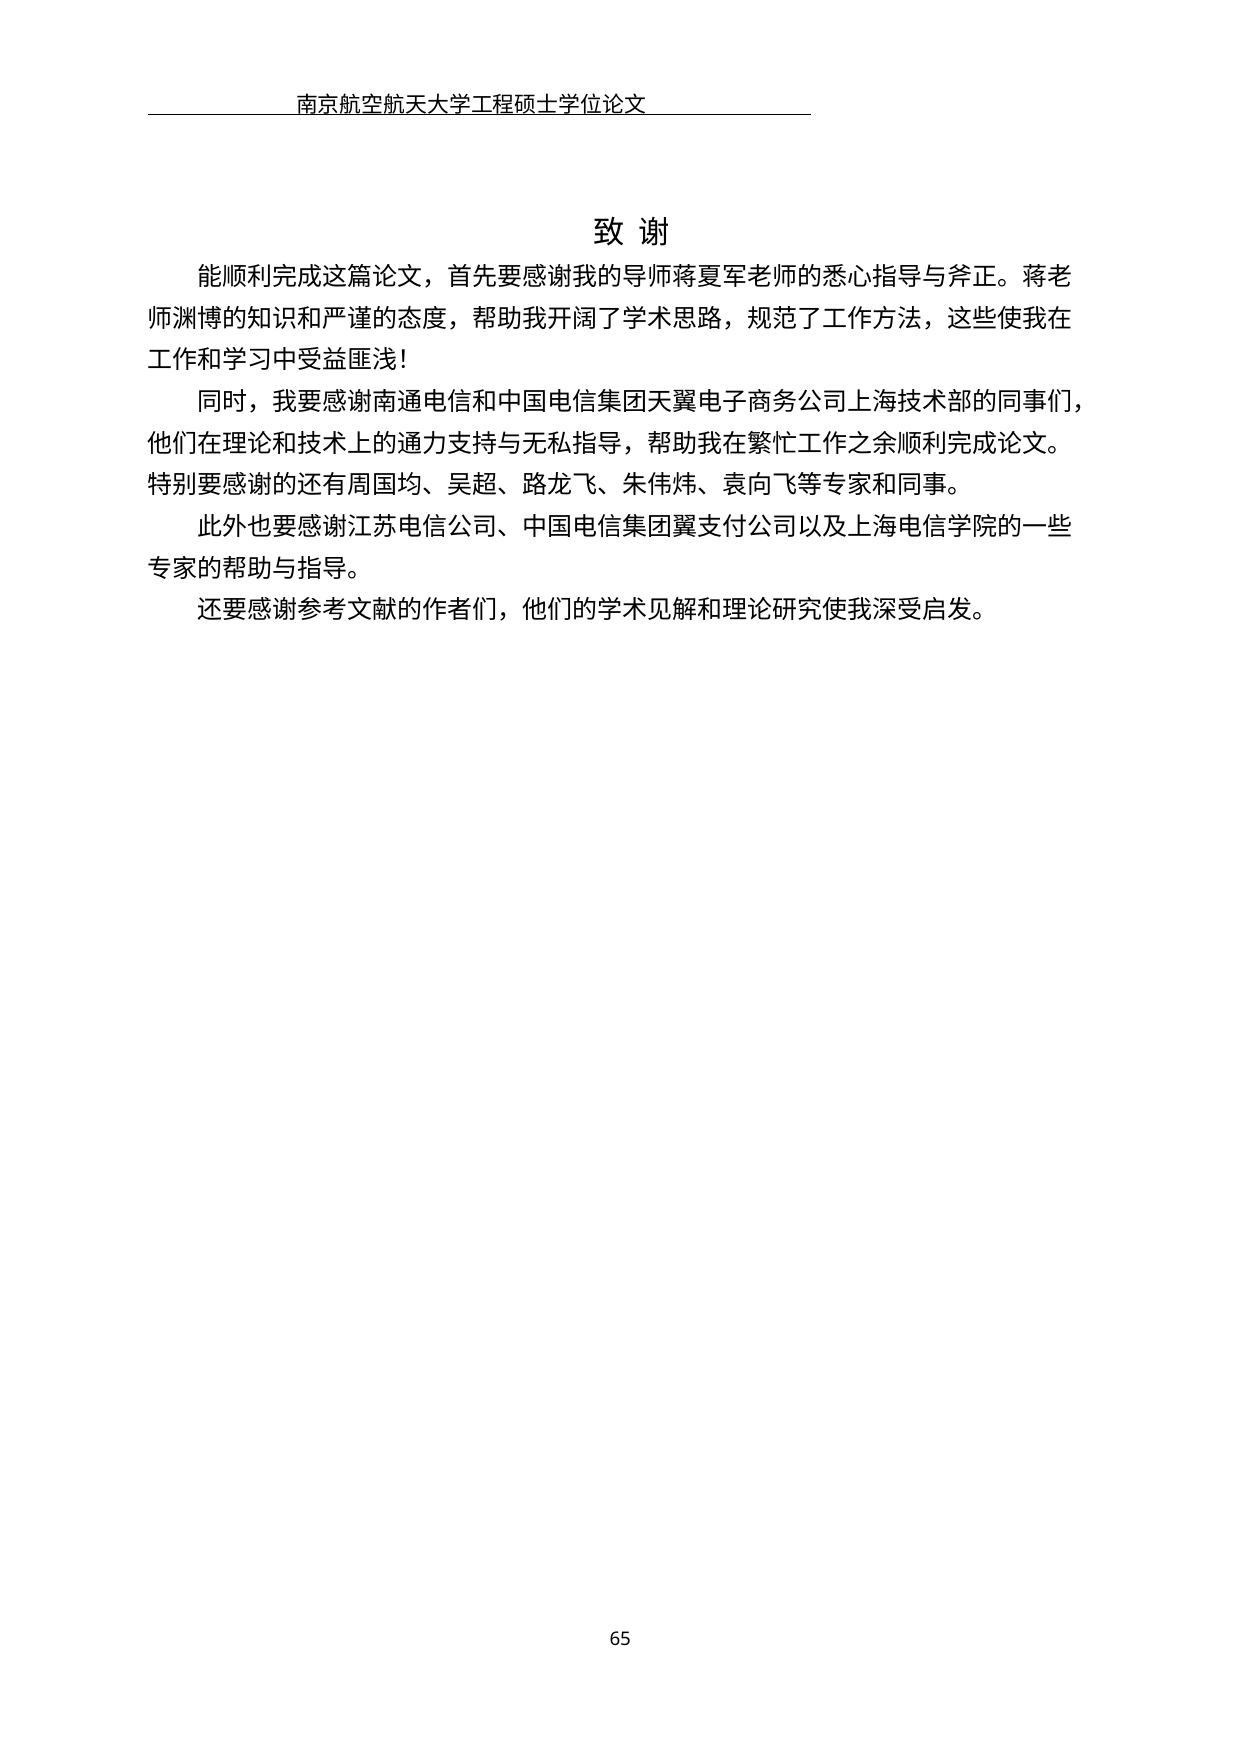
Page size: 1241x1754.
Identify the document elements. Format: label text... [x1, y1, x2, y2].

text 此外也要感谢江苏电信公司、中国电信集团翼支付公司以及上海电信学院的一些专家的帮助与指导。 [148, 502, 1092, 585]
text 还要感谢参考文献的作者们，他们的学术见解和理论研究使我深受启发。 [148, 585, 1092, 627]
text 致 谢 [148, 207, 1092, 252]
text 同时，我要感谢南通电信和中国电信集团天翼电子商务公司上海技术部的同事们，他们在理论和技术上的通力支持与无私指导，帮助我在繁忙工作之余顺利完成论文。特别要感谢的还有周国均、吴超、路龙飞、朱伟炜、袁向飞等专家和同事。 [148, 377, 1092, 502]
text 能顺利完成这篇论文，首先要感谢我的导师蒋夏军老师的悉心指导与斧正。蒋老师渊博的知识和严谨的态度，帮助我开阔了学术思路，规范了工作方法，这些使我在工作和学习中受益匪浅！ [148, 252, 1092, 377]
